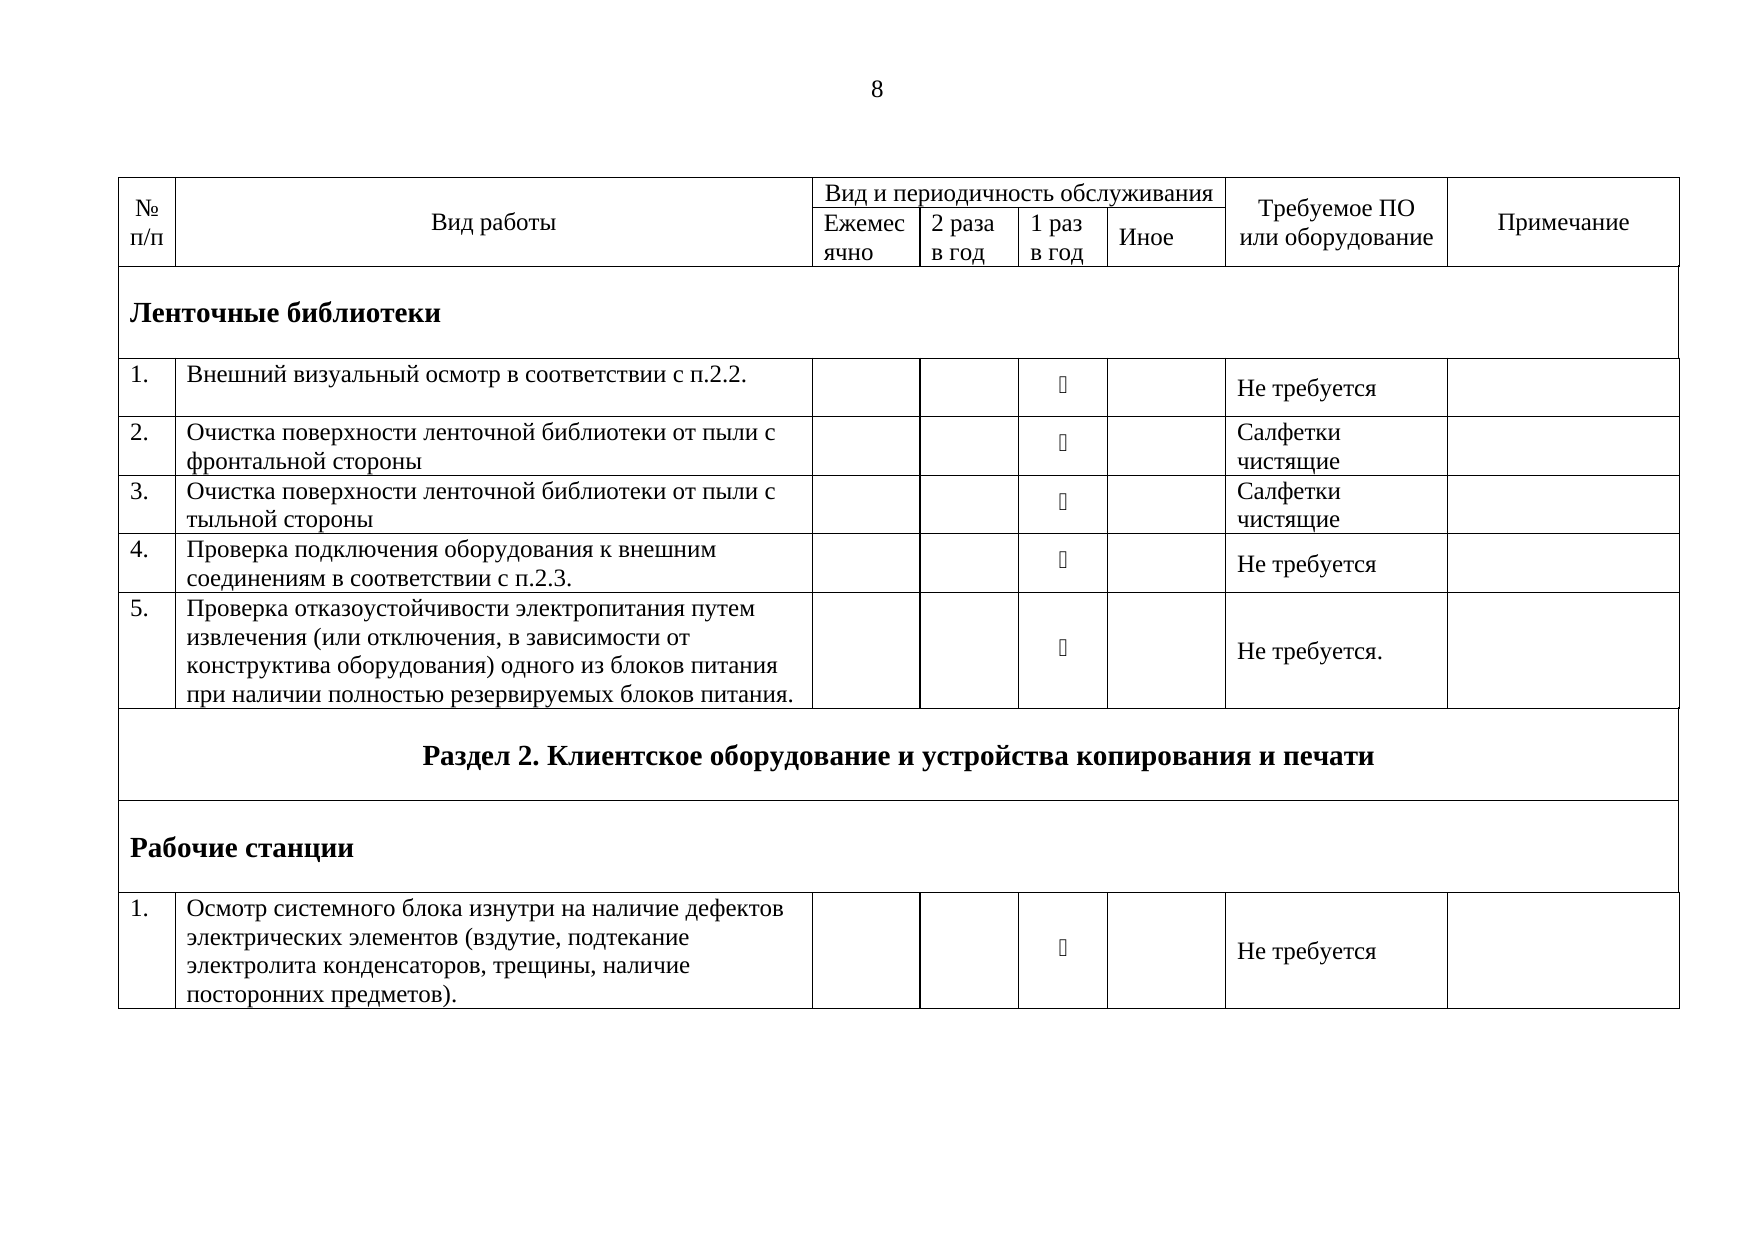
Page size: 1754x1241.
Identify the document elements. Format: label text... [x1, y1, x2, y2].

table_header № п/п [119, 178, 175, 266]
table_cell Иное [1108, 208, 1225, 266]
table_cell [921, 476, 1018, 533]
table_cell [1448, 893, 1679, 1008]
table_cell [1108, 359, 1225, 416]
table_cell [921, 534, 1018, 592]
table_cell [813, 476, 919, 533]
table_cell Ежемесячно [813, 208, 919, 266]
table_cell [813, 593, 919, 708]
table_header Вид и периодичность обслуживания [813, 178, 1225, 207]
table_cell Салфетки чистящие [1226, 417, 1447, 475]
table_cell [119, 359, 175, 416]
table_cell [119, 476, 175, 533]
table_cell [813, 359, 919, 416]
table_cell [813, 534, 919, 592]
table_cell [1448, 417, 1679, 475]
table_cell [1448, 359, 1679, 416]
table_cell [1108, 534, 1225, 592]
table_cell Салфетки чистящие [1226, 476, 1447, 533]
table_cell [119, 534, 175, 592]
table_cell [1019, 476, 1107, 533]
table_cell Очистка поверхности ленточной библиотеки от пыли с фронтальной стороны [176, 417, 812, 475]
table_cell [1019, 893, 1107, 1008]
table_cell [119, 893, 175, 1008]
table_cell Не требуется [1226, 359, 1447, 416]
table_cell [119, 417, 175, 475]
table_header Требуемое ПО или оборудование [1226, 178, 1447, 266]
table_cell [921, 359, 1018, 416]
table_cell [1108, 593, 1225, 708]
table_cell Раздел 2. Клиентское оборудование и устройства копирования и печати [119, 709, 1678, 800]
table_cell [1448, 593, 1679, 708]
table_cell [1108, 476, 1225, 533]
table_cell [1108, 893, 1225, 1008]
table_cell [921, 593, 1018, 708]
table_cell [119, 593, 175, 708]
table_cell Ленточные библиотеки [119, 267, 1678, 358]
table_cell Осмотр системного блока изнутри на наличие дефектов электрических элементов (вздутие, подтекание электролита конденсаторов, трещины, наличие посторонних предметов). [176, 893, 812, 1008]
table_cell [1448, 476, 1679, 533]
table_cell Не требуется. [1226, 593, 1447, 708]
table_cell Рабочие станции [119, 801, 1678, 892]
table_cell Очистка поверхности ленточной библиотеки от пыли с тыльной стороны [176, 476, 812, 533]
table_header Вид работы [176, 178, 812, 266]
table_cell Не требуется [1226, 534, 1447, 592]
table_header Примечание [1448, 178, 1679, 266]
table_cell [1019, 534, 1107, 592]
table_cell [1448, 534, 1679, 592]
table_cell Не требуется [1226, 893, 1447, 1008]
table_cell [813, 893, 919, 1008]
table_cell [1108, 417, 1225, 475]
table_cell Проверка отказоустойчивости электропитания путем извлечения (или отключения, в зависимости от конструктива оборудования) одного из блоков питания при наличии полностью резервируемых блоков питания. [176, 593, 812, 708]
table_cell 1 раз в год [1019, 208, 1107, 266]
table_cell 2 раза в год [921, 208, 1018, 266]
table_cell [1019, 593, 1107, 708]
table_cell [813, 417, 919, 475]
table_cell [921, 417, 1018, 475]
table_cell Проверка подключения оборудования к внешним соединениям в соответствии с п.2.3. [176, 534, 812, 592]
table_cell [1019, 359, 1107, 416]
table_cell [921, 893, 1018, 1008]
table_cell [1019, 417, 1107, 475]
table_cell Внешний визуальный осмотр в соответствии с п.2.2. [176, 359, 812, 416]
